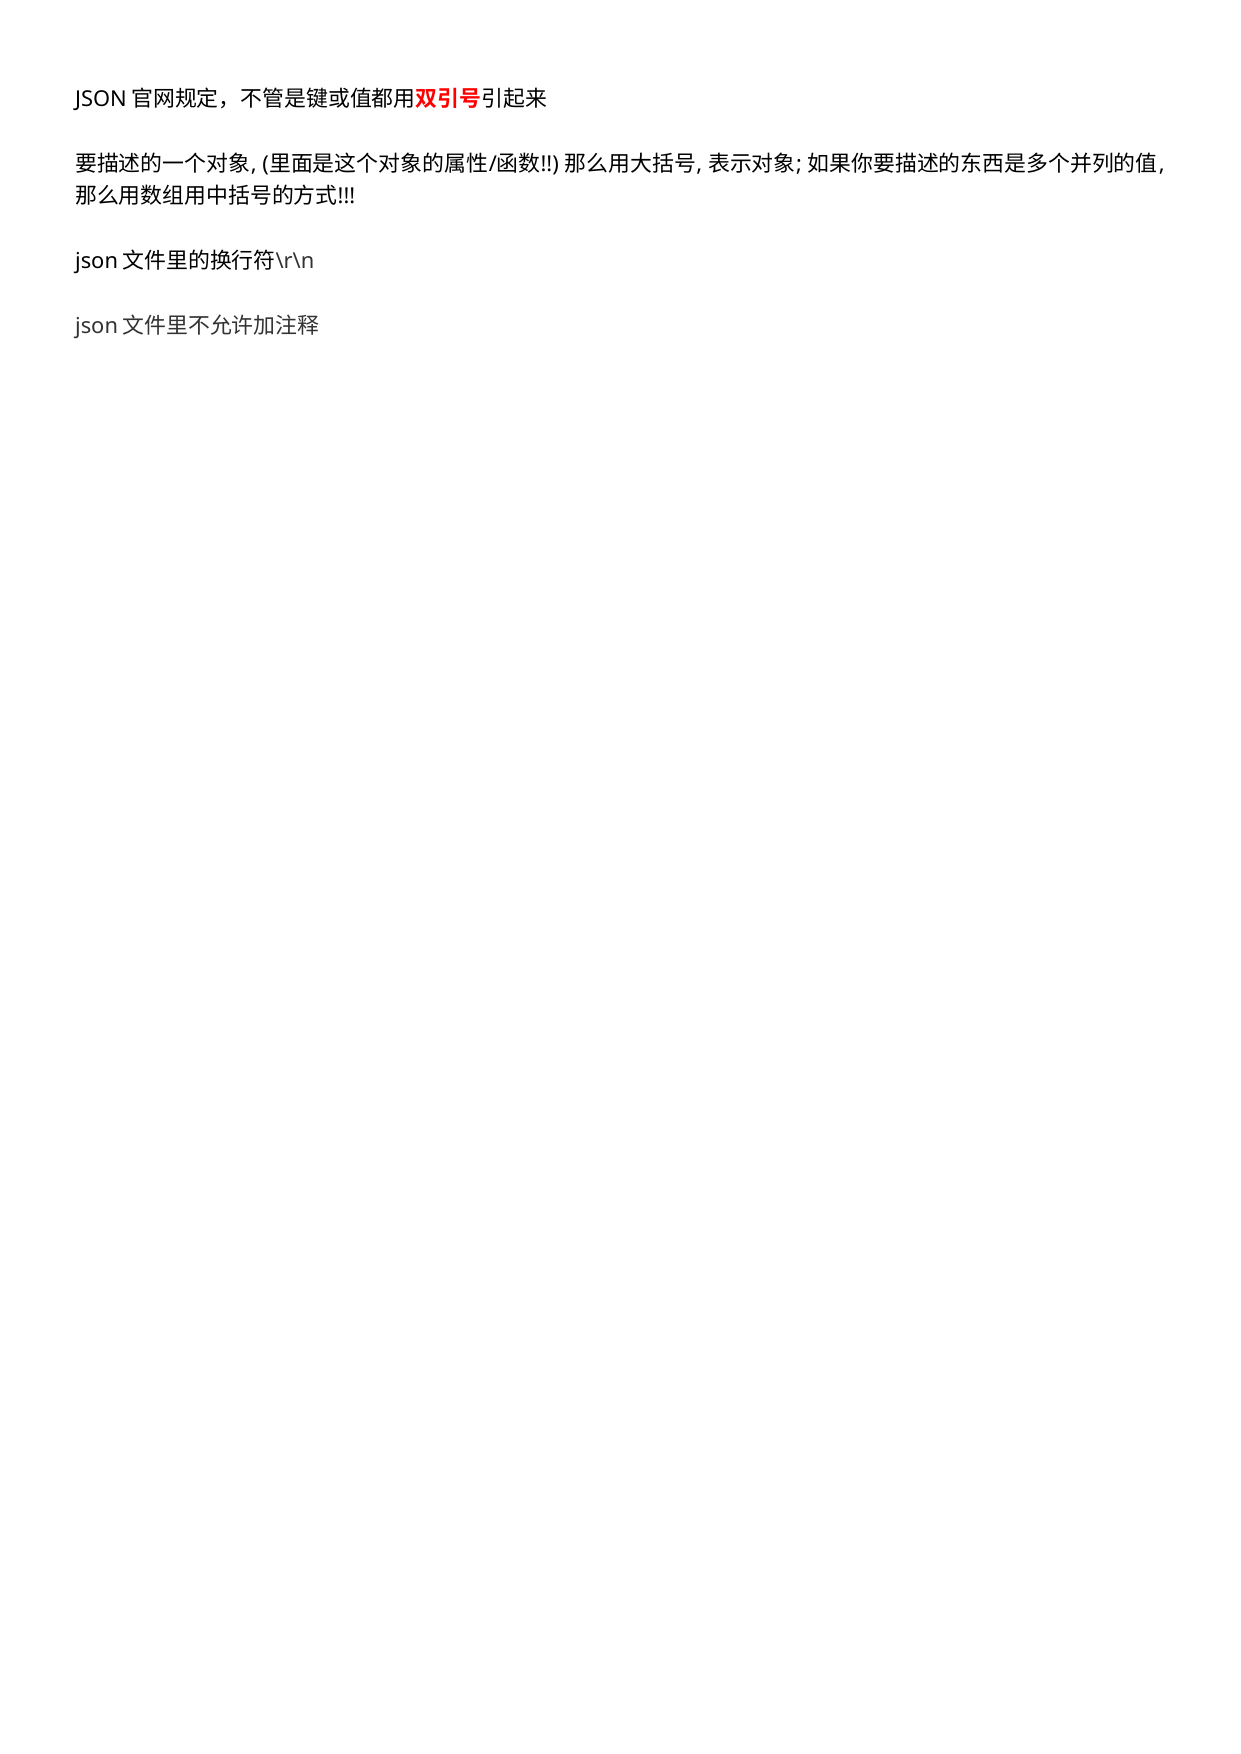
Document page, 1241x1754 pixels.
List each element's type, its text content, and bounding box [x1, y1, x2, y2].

text json文件里的换行符\r\n [75, 243, 1165, 276]
text JSON官网规定，不管是键或值都用双引号引起来 [75, 81, 1165, 113]
text json文件里不允许加注释 [75, 308, 1165, 341]
text 要描述的一个对象, (里面是这个对象的属性/函数!!) 那么用大括号, 表示对象; 如果你要描述的东西是多个并列的值, 那么用数组用中括号的方式!!! [75, 146, 1165, 211]
